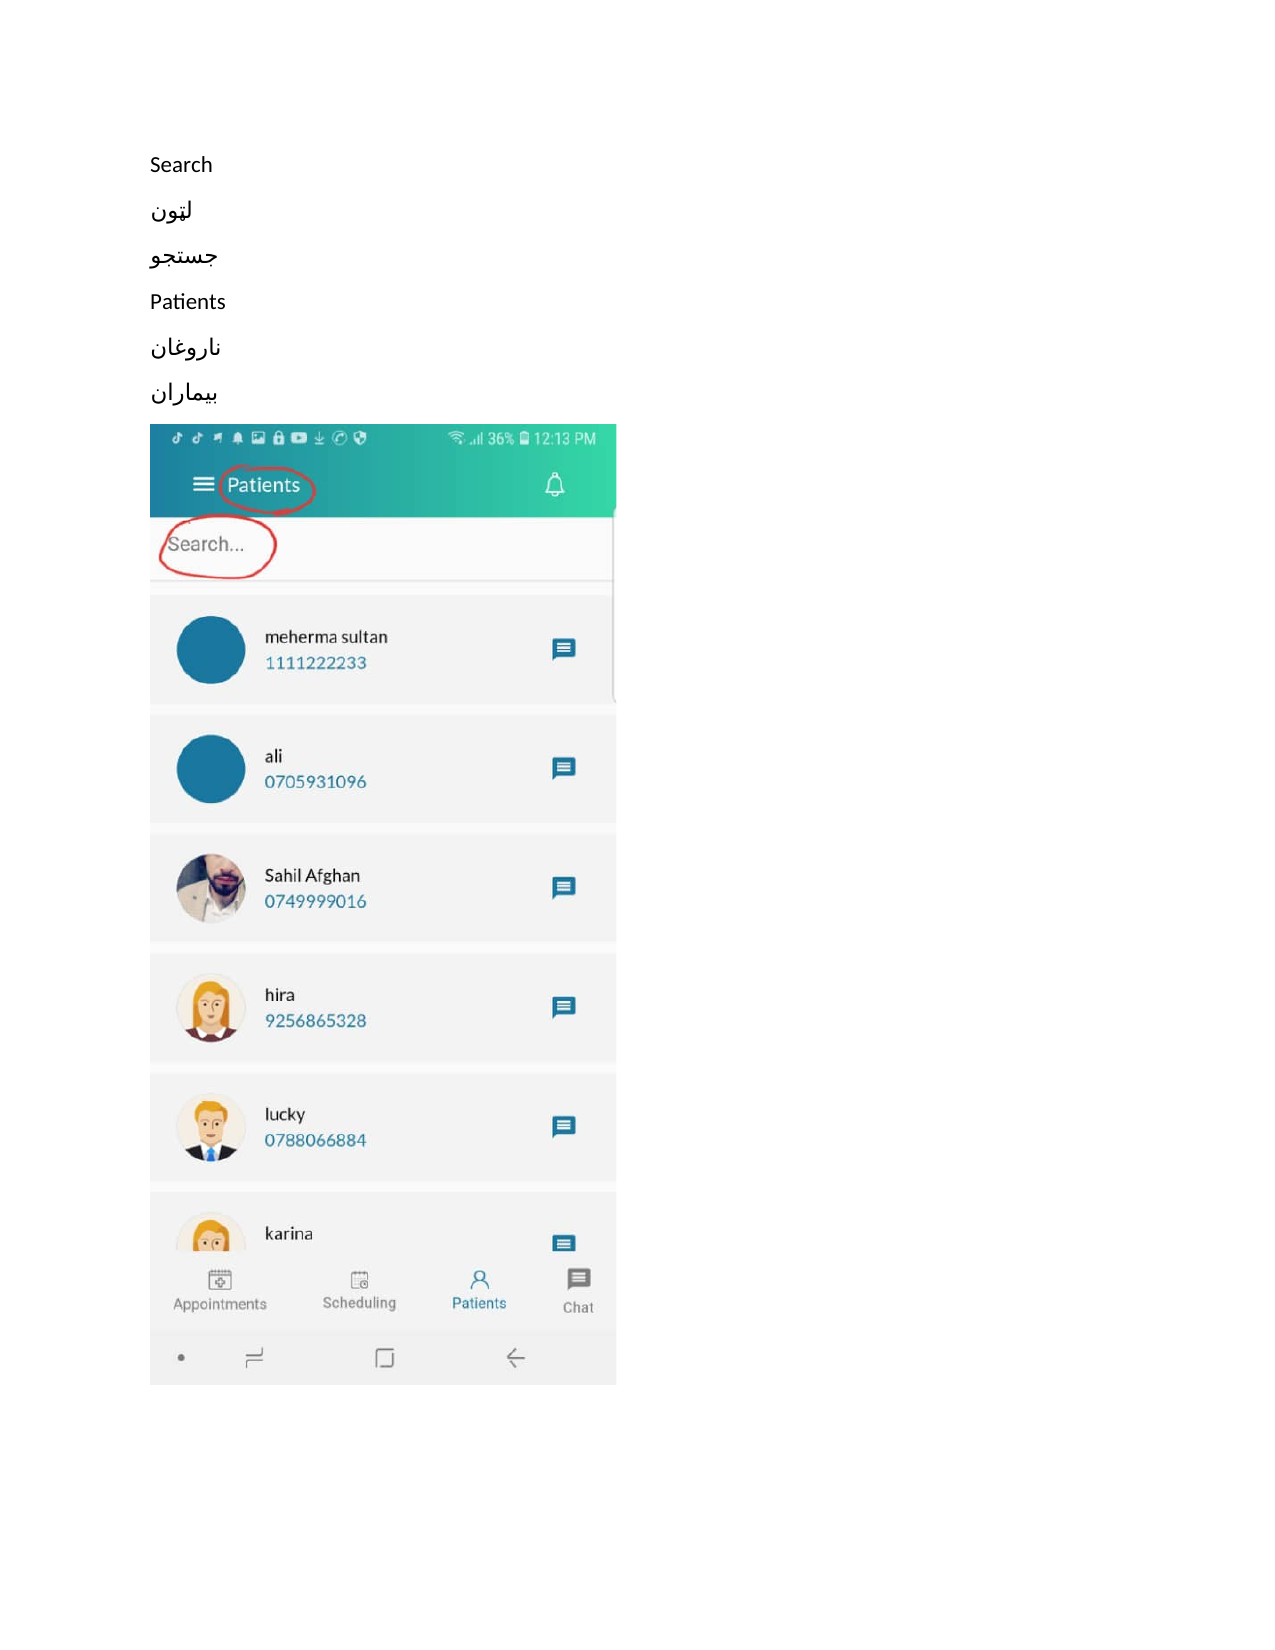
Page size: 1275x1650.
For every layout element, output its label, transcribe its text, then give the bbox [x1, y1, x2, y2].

text بیماران [150, 379, 1125, 405]
text Search [150, 150, 1125, 178]
text Patients [150, 287, 1125, 315]
text جستجو [150, 242, 1125, 268]
picture [150, 424, 617, 1385]
text ناروغان [150, 334, 1125, 360]
text لټون [150, 197, 1125, 223]
